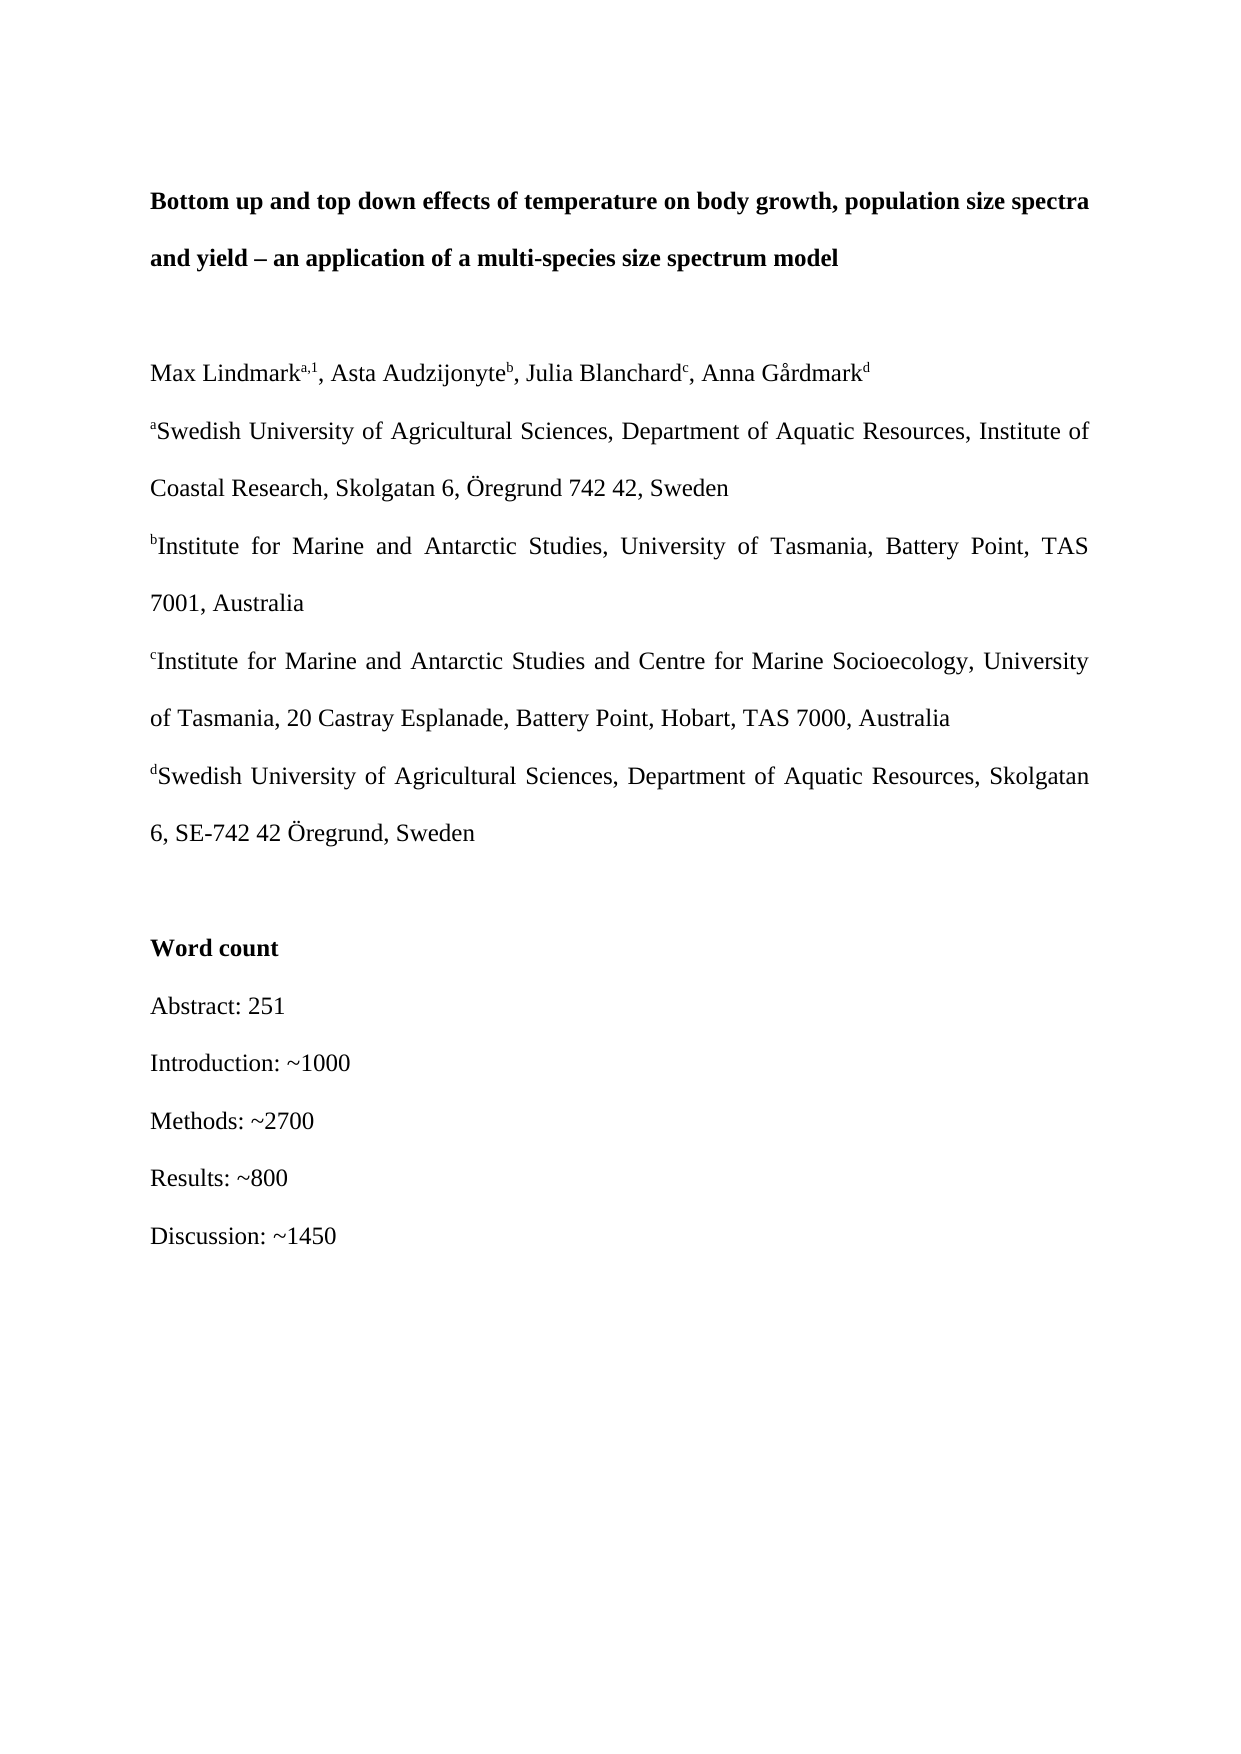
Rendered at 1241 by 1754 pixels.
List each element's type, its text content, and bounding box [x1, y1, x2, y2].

text aSwedish University of Agricultural Sciences, Department of Aquatic Resources, Institute of Coastal Research, Skolgatan 6, Öregrund 742 42, Sweden [150, 416, 1090, 502]
text Results: ~800 [150, 1163, 1090, 1192]
text bInstitute for Marine and Antarctic Studies, University of Tasmania, Battery Point, TAS 7001, Australia [150, 531, 1090, 617]
text Methods: ~2700 [150, 1106, 1090, 1135]
text Bottom up and top down effects of temperature on body growth, population size spectra and yield – an application of a multi-species size spectrum model [150, 186, 1090, 272]
text Word count [150, 933, 1090, 962]
text Max Lindmarka,1, Asta Audzijonyteb, Julia Blanchardc, Anna Gårdmarkd [150, 358, 1090, 387]
text Introduction: ~1000 [150, 1048, 1090, 1077]
text Abstract: 251 [150, 991, 1090, 1020]
text cInstitute for Marine and Antarctic Studies and Centre for Marine Socioecology, University of Tasmania, 20 Castray Esplanade, Battery Point, Hobart, TAS 7000, Australia [150, 646, 1090, 732]
text dSwedish University of Agricultural Sciences, Department of Aquatic Resources, Skolgatan 6, SE-742 42 Öregrund, Sweden [150, 761, 1090, 847]
text Discussion: ~1450 [150, 1221, 1090, 1250]
